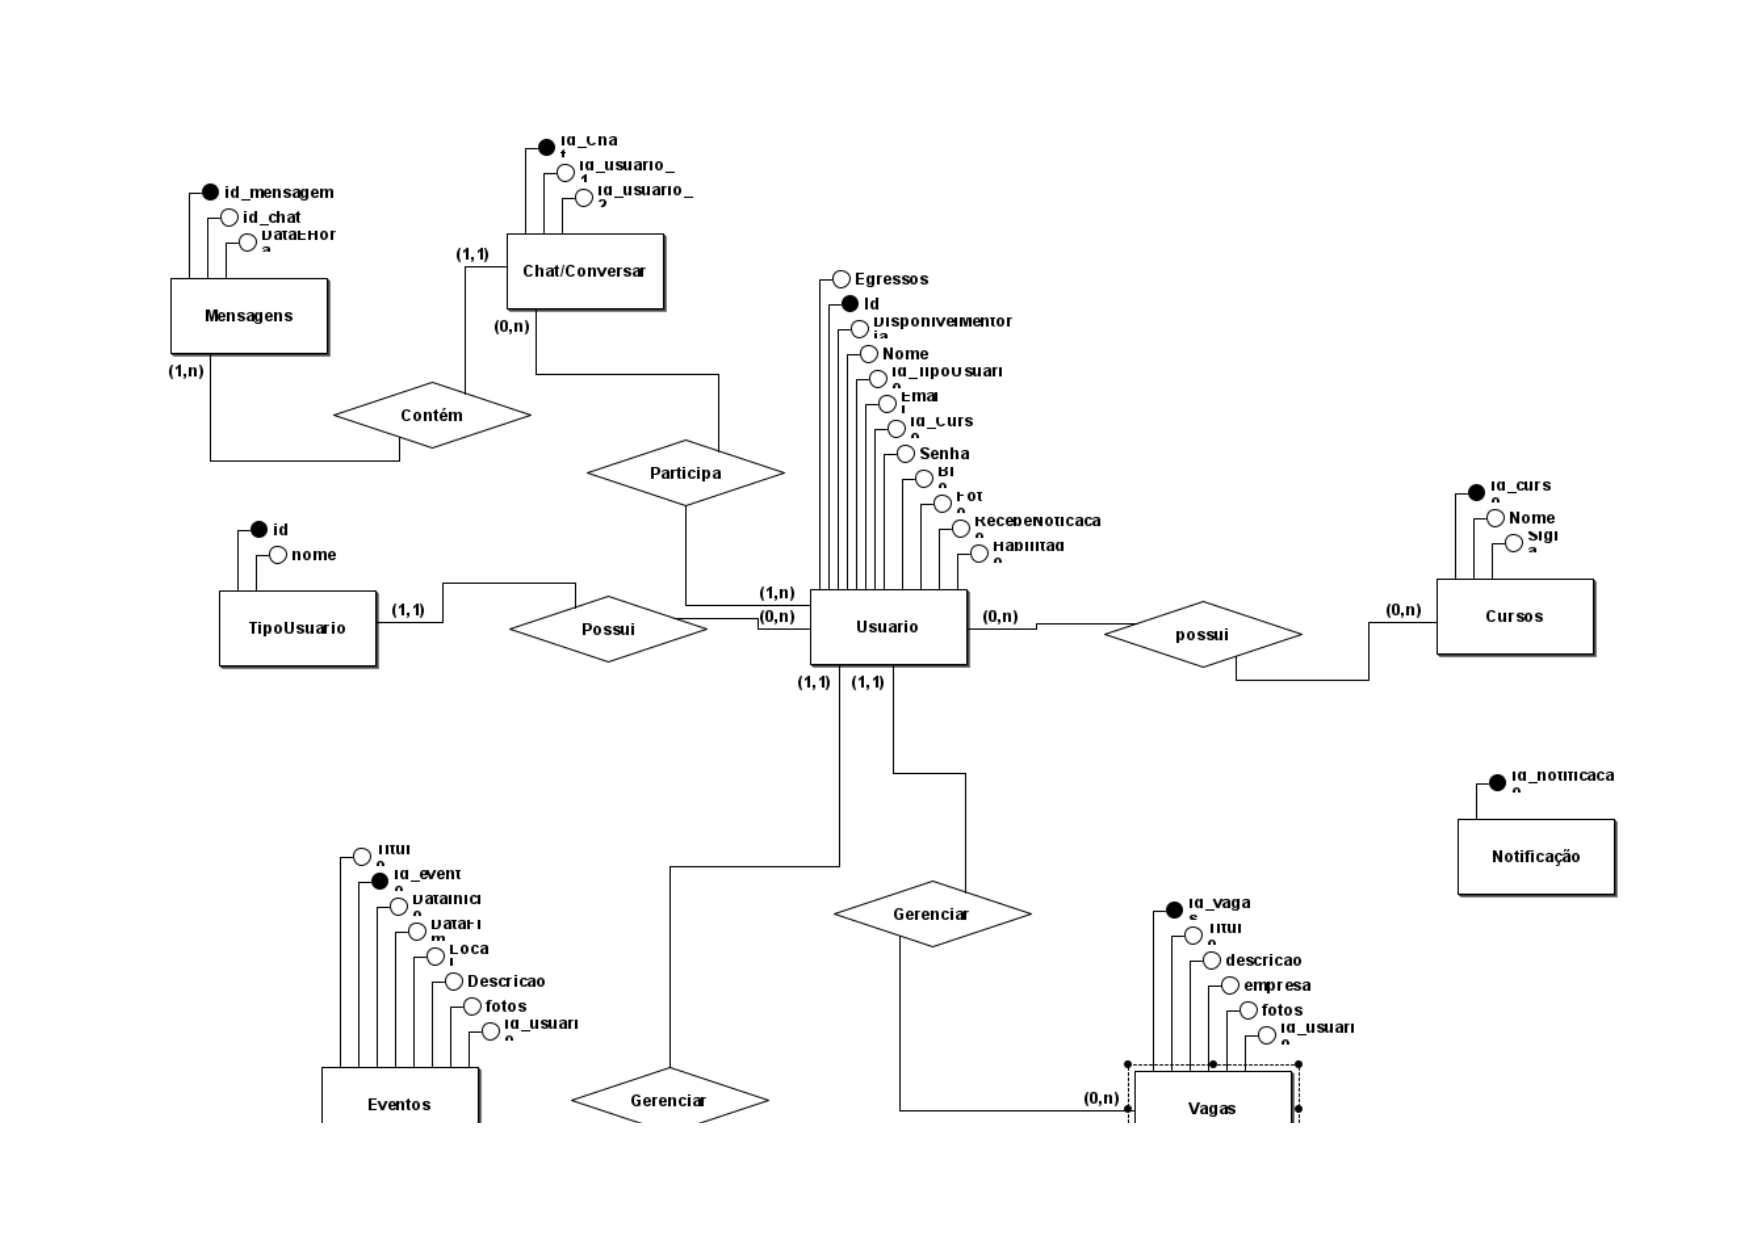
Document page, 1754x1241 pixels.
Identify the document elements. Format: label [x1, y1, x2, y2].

picture [118, 118, 1634, 1123]
